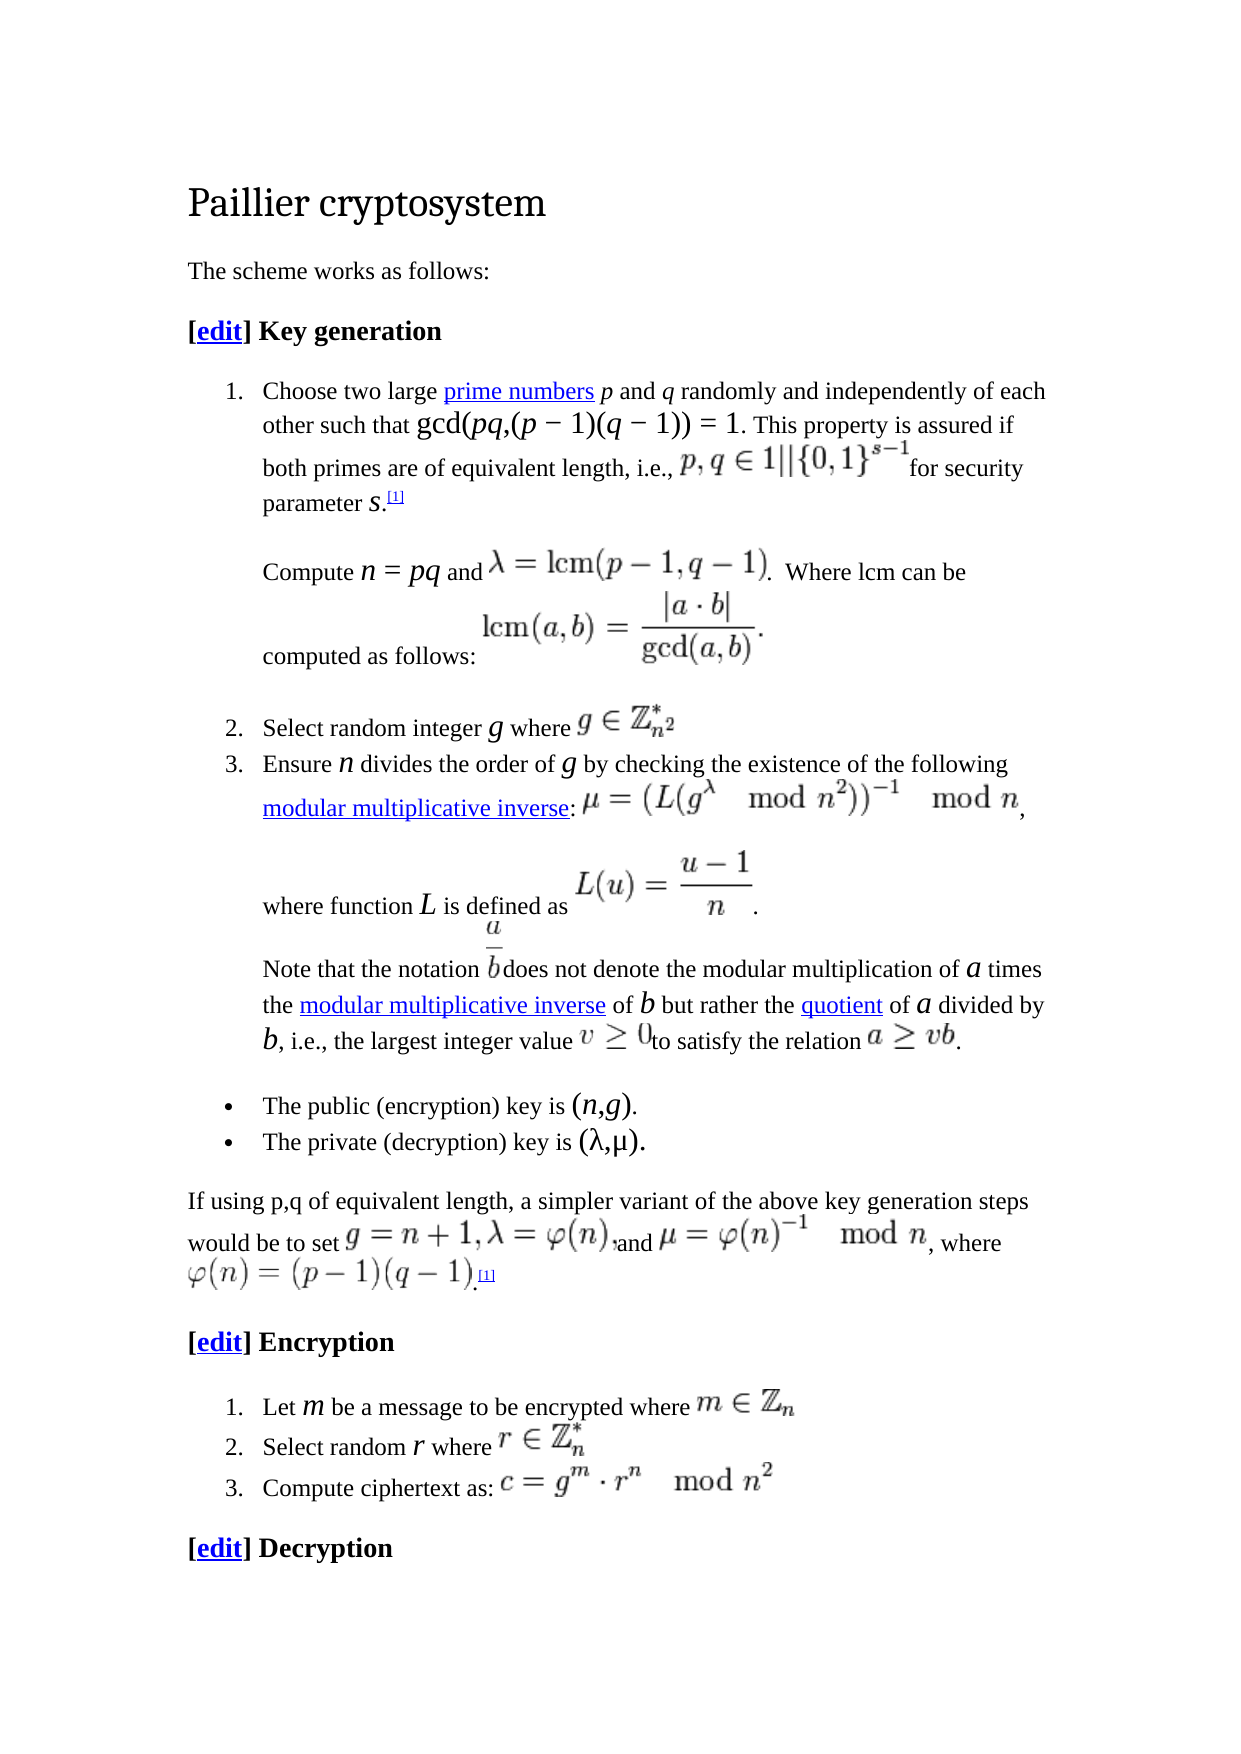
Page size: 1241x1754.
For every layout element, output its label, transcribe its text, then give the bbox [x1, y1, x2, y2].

text Paillier cryptosystem [187, 179, 1053, 227]
text where function L is defined as . [262, 851, 1053, 921]
picture [659, 1214, 928, 1252]
picture [867, 1023, 956, 1049]
text [edit] Key generation [187, 314, 1053, 347]
picture [577, 703, 675, 737]
text [edit] Encryption [187, 1324, 1053, 1357]
list The private (decryption) key is (λ,μ). [225, 1121, 1053, 1157]
text [edit] Decryption [187, 1531, 1053, 1563]
list Select random r where [225, 1422, 1053, 1462]
picture [500, 1462, 773, 1497]
list Choose two large prime numbers p and q randomly and independently of each other such that gcd(pq,(p − 1)(q − 1)) = 1. This property is assured if both primes are of equivalent length, i.e., for security parameter s.[1] [225, 376, 1053, 518]
picture [345, 1217, 617, 1252]
picture [482, 591, 763, 665]
picture [489, 547, 767, 581]
picture [574, 850, 753, 915]
picture [187, 1256, 472, 1290]
picture [582, 779, 1019, 816]
list The public (encryption) key is (n,g). [225, 1085, 1053, 1121]
picture [696, 1389, 796, 1416]
text Note that the notation does not denote the modular multiplication of a times the modular multiplicative inverse of b but rather the quotient of a divided by b, i.e., the largest integer value to satisfy the relation . [262, 921, 1053, 1056]
list Let m be a message to be encrypted where [225, 1386, 1053, 1422]
picture [579, 1023, 652, 1049]
picture [486, 921, 503, 978]
text The scheme works as follows: [187, 256, 1053, 285]
list Select random integer g where [225, 703, 1053, 744]
picture [498, 1422, 586, 1456]
picture [679, 440, 909, 477]
